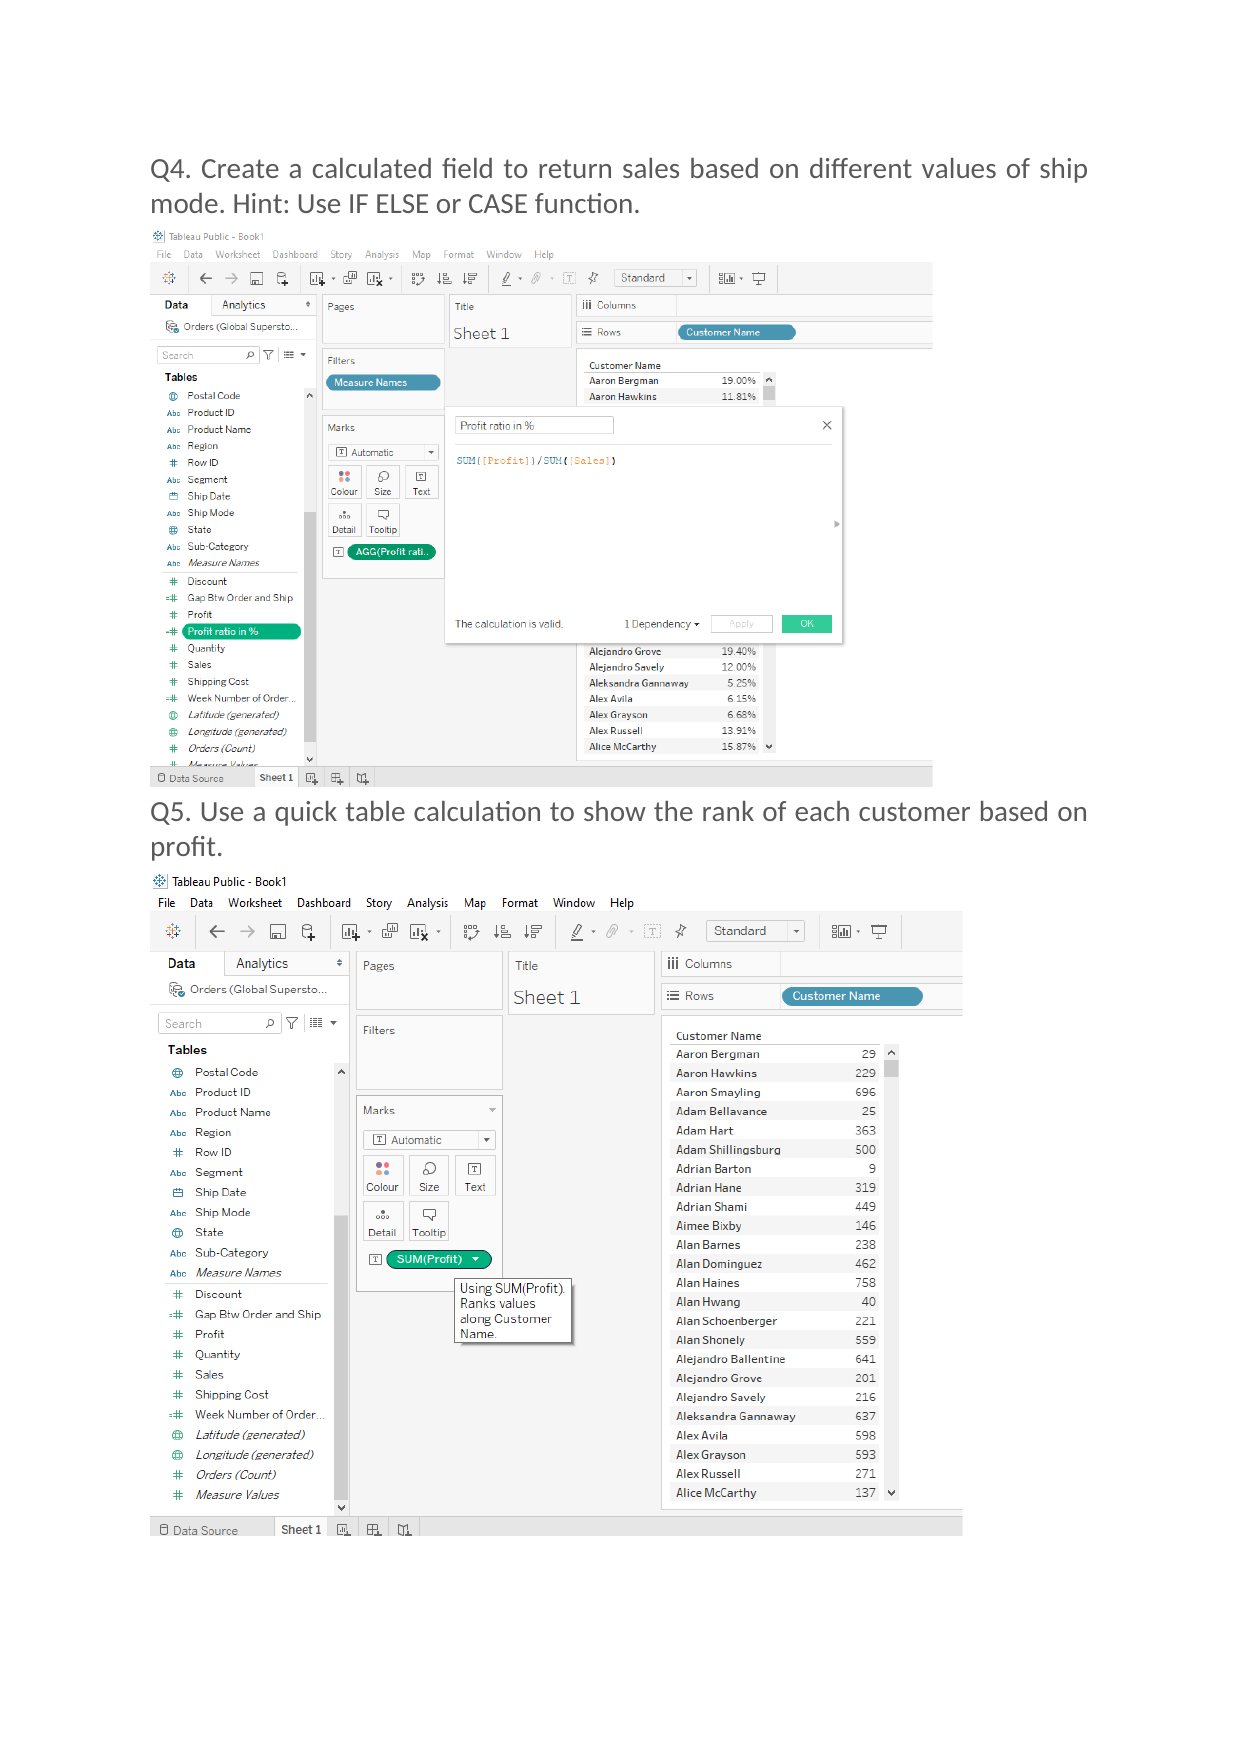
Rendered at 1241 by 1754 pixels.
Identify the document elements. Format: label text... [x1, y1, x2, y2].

text Q4. Create a calculated field to return sales based on different values of ship mode. Hint: Use IF ELSE or CASE function. [150, 150, 1090, 221]
picture [150, 870, 963, 1536]
picture [150, 227, 933, 787]
text Q5. Use a quick table calculation to show the rank of each customer based on profit. [150, 793, 1090, 864]
